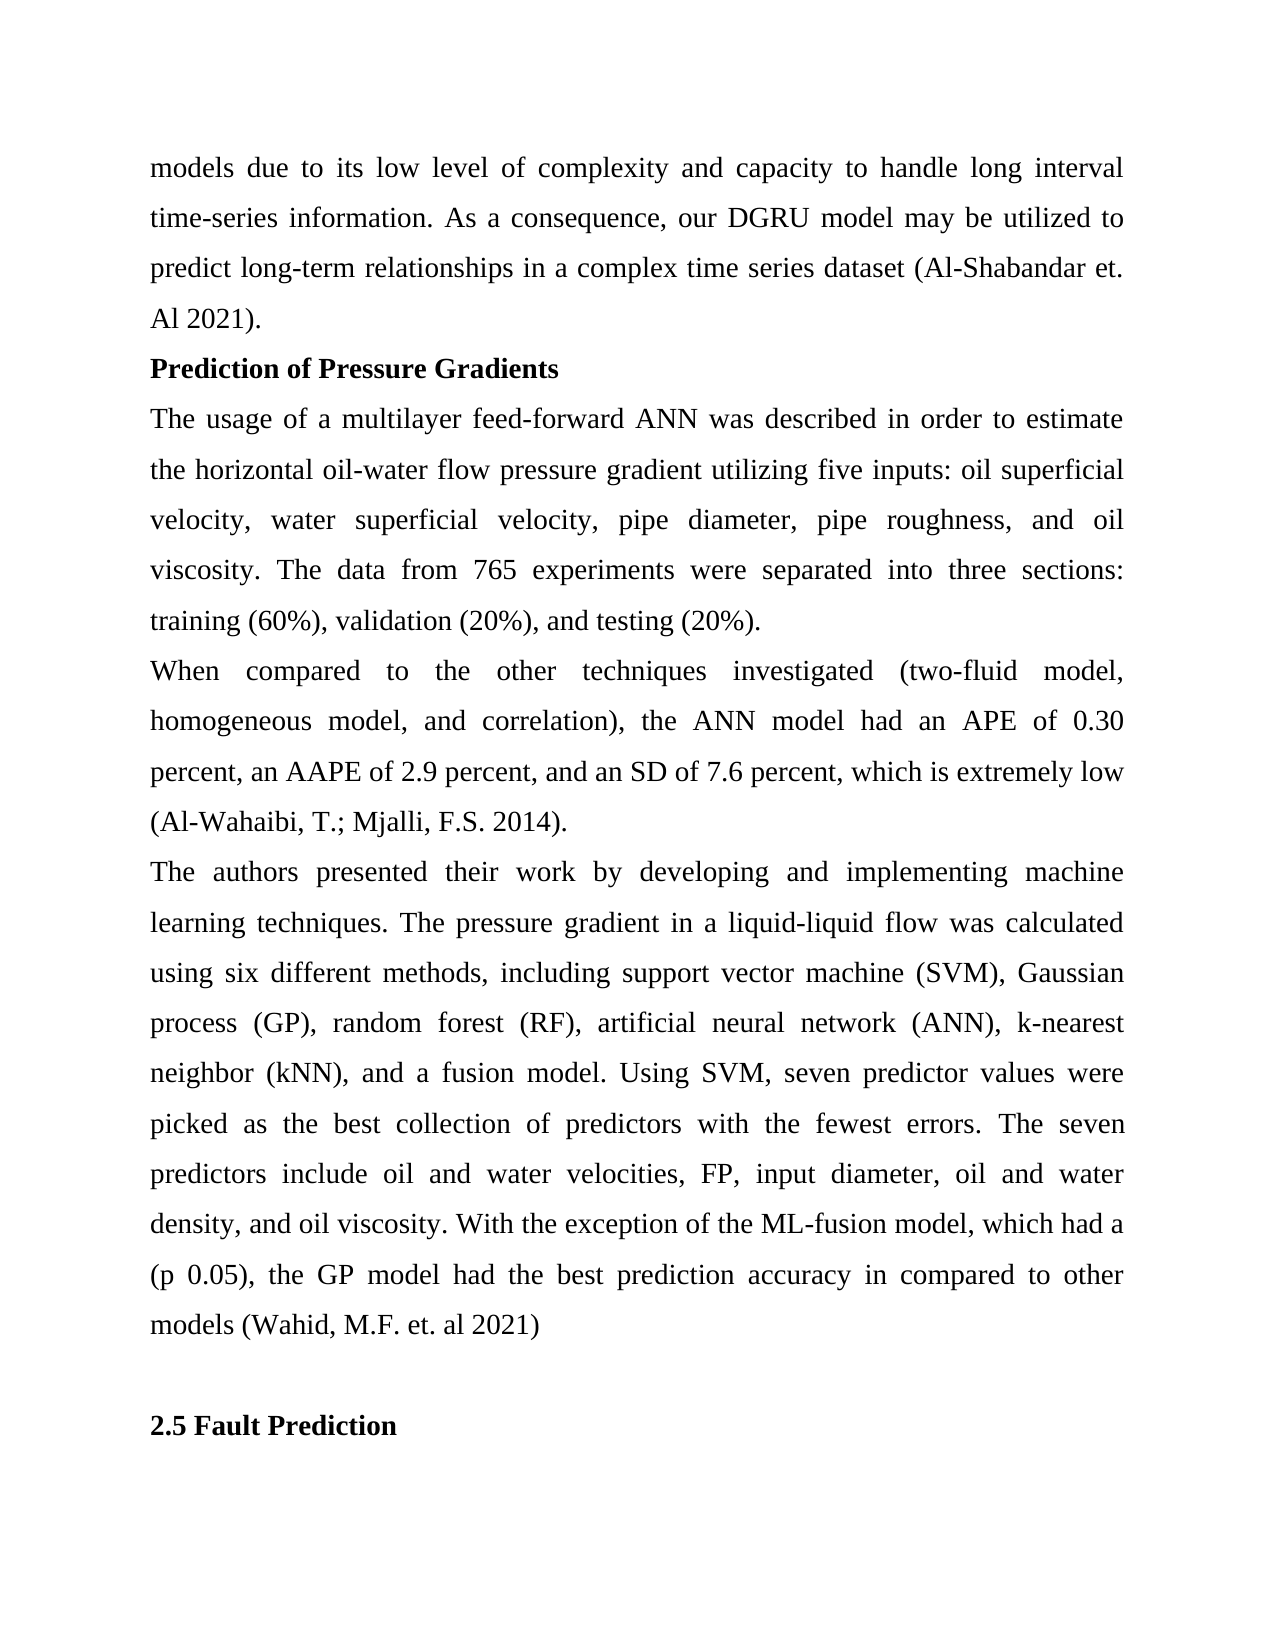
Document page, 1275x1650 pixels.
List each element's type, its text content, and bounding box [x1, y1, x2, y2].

text The usage of a multilayer feed-forward ANN was described in order to estimate the horizontal oil-water flow pressure gradient utilizing five inputs: oil superficial velocity, water superficial velocity, pipe diameter, pipe roughness, and oil viscosity. The data from 765 experiments were separated into three sections: training (60%), validation (20%), and testing (20%). [150, 402, 1125, 636]
text 2.5 Fault Prediction [150, 1408, 1125, 1441]
text When compared to the other techniques investigated (two-fluid model, homogeneous model, and correlation), the ANN model had an APE of 0.30 percent, an AAPE of 2.9 percent, and an SD of 7.6 percent, which is extremely low (Al-Wahaibi, T.; Mjalli, F.S. 2014). [150, 653, 1125, 838]
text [150, 150, 1125, 334]
text Prediction of Pressure Gradients [150, 351, 1125, 385]
text The authors presented their work by developing and implementing machine learning techniques. The pressure gradient in a liquid-liquid flow was calculated using six different methods, including support vector machine (SVM), Gaussian process (GP), random forest (RF), artificial neural network (ANN), k-nearest neighbor (kNN), and a fusion model. Using SVM, seven predictor values were picked as the best collection of predictors with the fewest errors. The seven predictors include oil and water velocities, FP, input diameter, oil and water density, and oil viscosity. With the exception of the ML-fusion model, which had a (p 0.05), the GP model had the best prediction accuracy in compared to other models (Wahid, M.F. et. al 2021) [150, 854, 1125, 1341]
